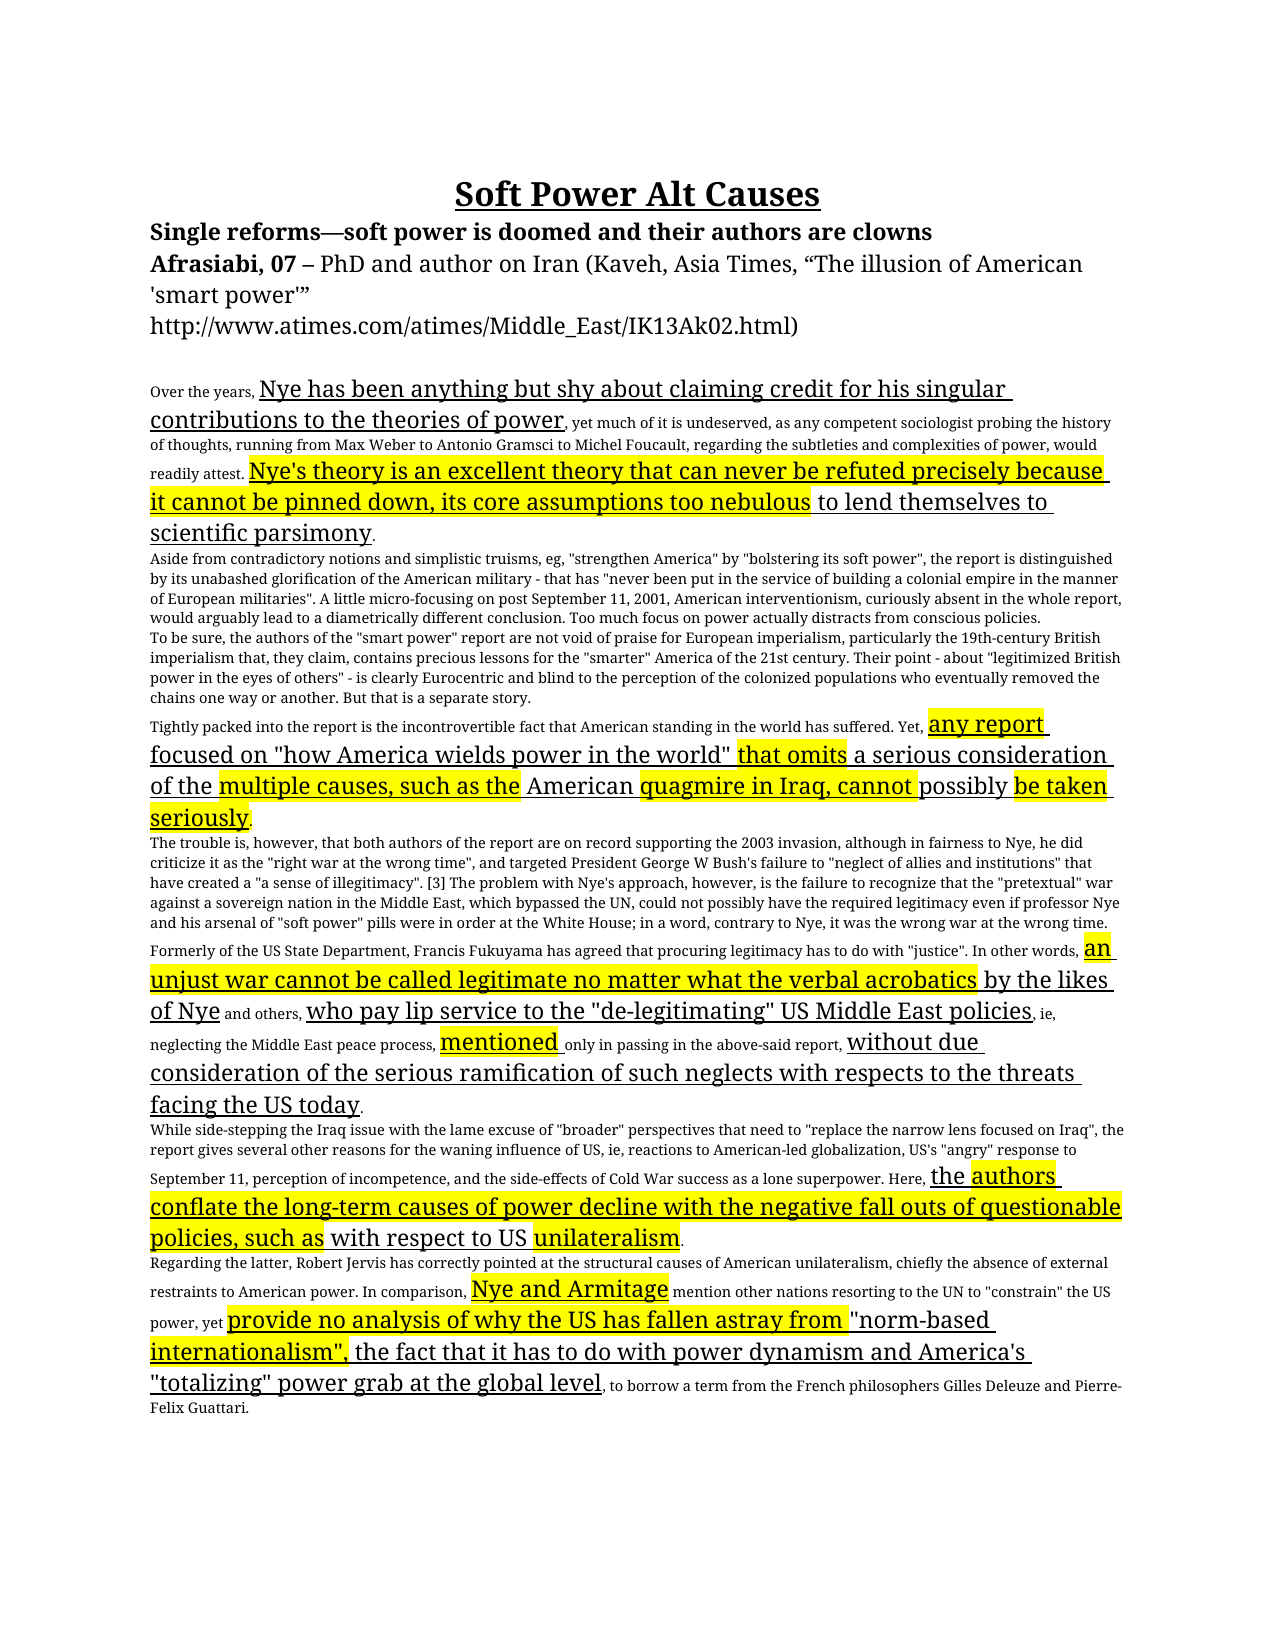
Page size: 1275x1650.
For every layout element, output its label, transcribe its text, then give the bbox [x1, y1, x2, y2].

subtitle Soft Power Alt Causes [150, 171, 1125, 216]
text While side-stepping the Iraq issue with the lame excuse of "broader" perspectives that need to "replace the narrow lens focused on Iraq", the report gives several other reasons for the waning influence of US, ie, reactions to American-led globalization, US's "angry" response to September 11, perception of incompetence, and the side-effects of Cold War success as a lone superpower. Here, the authors conflate the long-term causes of power decline with the negative fall outs of questionable policies, such as with respect to US unilateralism. [150, 1120, 1125, 1253]
text To be sure, the authors of the "smart power" report are not void of praise for European imperialism, particularly the 19th-century British imperialism that, they claim, contains precious lessons for the "smarter" America of the 21st century. Their point - about "legitimized British power in the eyes of others" - is clearly Eurocentric and blind to the perception of the colonized populations who eventually removed the chains one way or another. But that is a separate story. [150, 628, 1125, 708]
text Over the years, Nye has been anything but shy about claiming credit for his singular contributions to the theories of power, yet much of it is undeserved, as any competent sociologist probing the history of thoughts, running from Max Weber to Antonio Gramsci to Michel Foucault, regarding the subtleties and complexities of power, would readily attest. Nye's theory is an excellent theory that can never be refuted precisely because it cannot be pinned down, its core assumptions too nebulous to lend themselves to scientific parsimony. [150, 372, 1125, 549]
text Tightly packed into the report is the incontrovertible fact that American standing in the world has suffered. Yet, any report focused on "how America wields power in the world" that omits a serious consideration of the multiple causes, such as the American quagmire in Iraq, cannot possibly be taken seriously. [150, 708, 1125, 833]
text Formerly of the US State Department, Francis Fukuyama has agreed that procuring legitimacy has to do with "justice". In other words, an unjust war cannot be called legitimate no matter what the verbal acrobatics by the likes of Nye and others, who pay lip service to the "de-legitimating" US Middle East policies, ie, neglecting the Middle East peace process, mentioned only in passing in the above-said report, without due consideration of the serious ramification of such neglects with respects to the threats facing the US today. [150, 932, 1125, 1120]
text The trouble is, however, that both authors of the report are on record supporting the 2003 invasion, although in fairness to Nye, he did criticize it as the "right war at the wrong time", and targeted President George W Bush's failure to "neglect of allies and institutions" that have created a "a sense of illegitimacy". [3] The problem with Nye's approach, however, is the failure to recognize that the "pretextual" war against a sovereign nation in the Middle East, which bypassed the UN, could not possibly have the required legitimacy even if professor Nye and his arsenal of "soft power" pills were in order at the White House; in a word, contrary to Nye, it was the wrong war at the wrong time. [150, 833, 1125, 932]
text http://www.atimes.com/atimes/Middle_East/IK13Ak02.html) [150, 310, 1125, 341]
text Afrasiabi, 07 – PhD and author on Iran (Kaveh, Asia Times, “The illusion of American 'smart power'” [150, 247, 1125, 310]
text Single reforms—soft power is doomed and their authors are clowns [150, 216, 1125, 247]
text Aside from contradictory notions and simplistic truisms, eg, "strengthen America" by "bolstering its soft power", the report is distinguished by its unabashed glorification of the American military - that has "never been put in the service of building a colonial empire in the manner of European militaries". A little micro-focusing on post September 11, 2001, American interventionism, curiously absent in the whole report, would arguably lead to a diametrically different conclusion. Too much focus on power actually distracts from conscious policies. [150, 549, 1125, 628]
text Regarding the latter, Robert Jervis has correctly pointed at the structural causes of American unilateralism, chiefly the absence of external restraints to American power. In comparison, Nye and Armitage mention other nations resorting to the UN to "constrain" the US power, yet provide no analysis of why the US has fallen astray from "norm-based internationalism", the fact that it has to do with power dynamism and America's "totalizing" power grab at the global level, to borrow a term from the French philosophers Gilles Deleuze and Pierre-Felix Guattari. [150, 1253, 1125, 1418]
